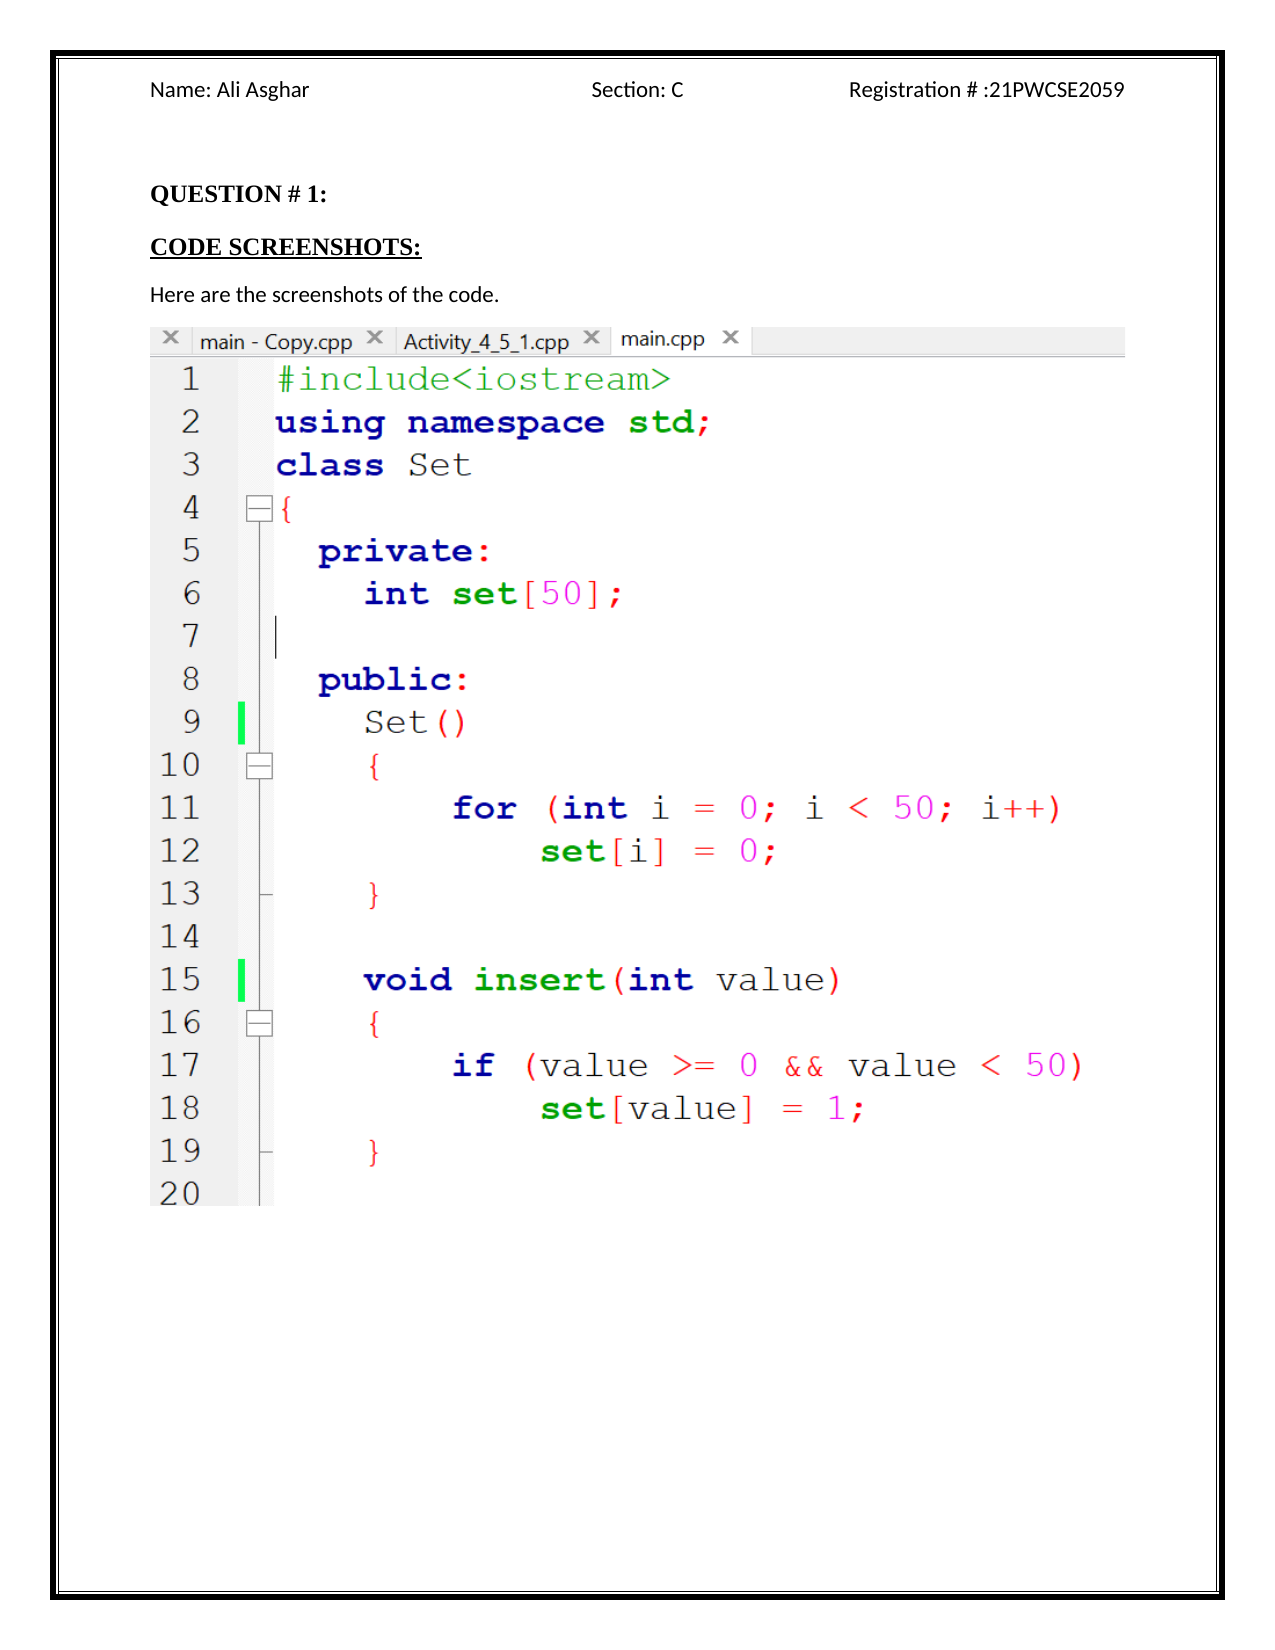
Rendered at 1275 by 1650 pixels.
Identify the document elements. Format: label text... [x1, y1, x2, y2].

text Here are the screenshots of the code. [150, 280, 1125, 308]
text CODE SCREENSHOTS: [150, 232, 1125, 261]
text QUESTION # 1: [150, 179, 1125, 207]
picture [150, 327, 1125, 1206]
